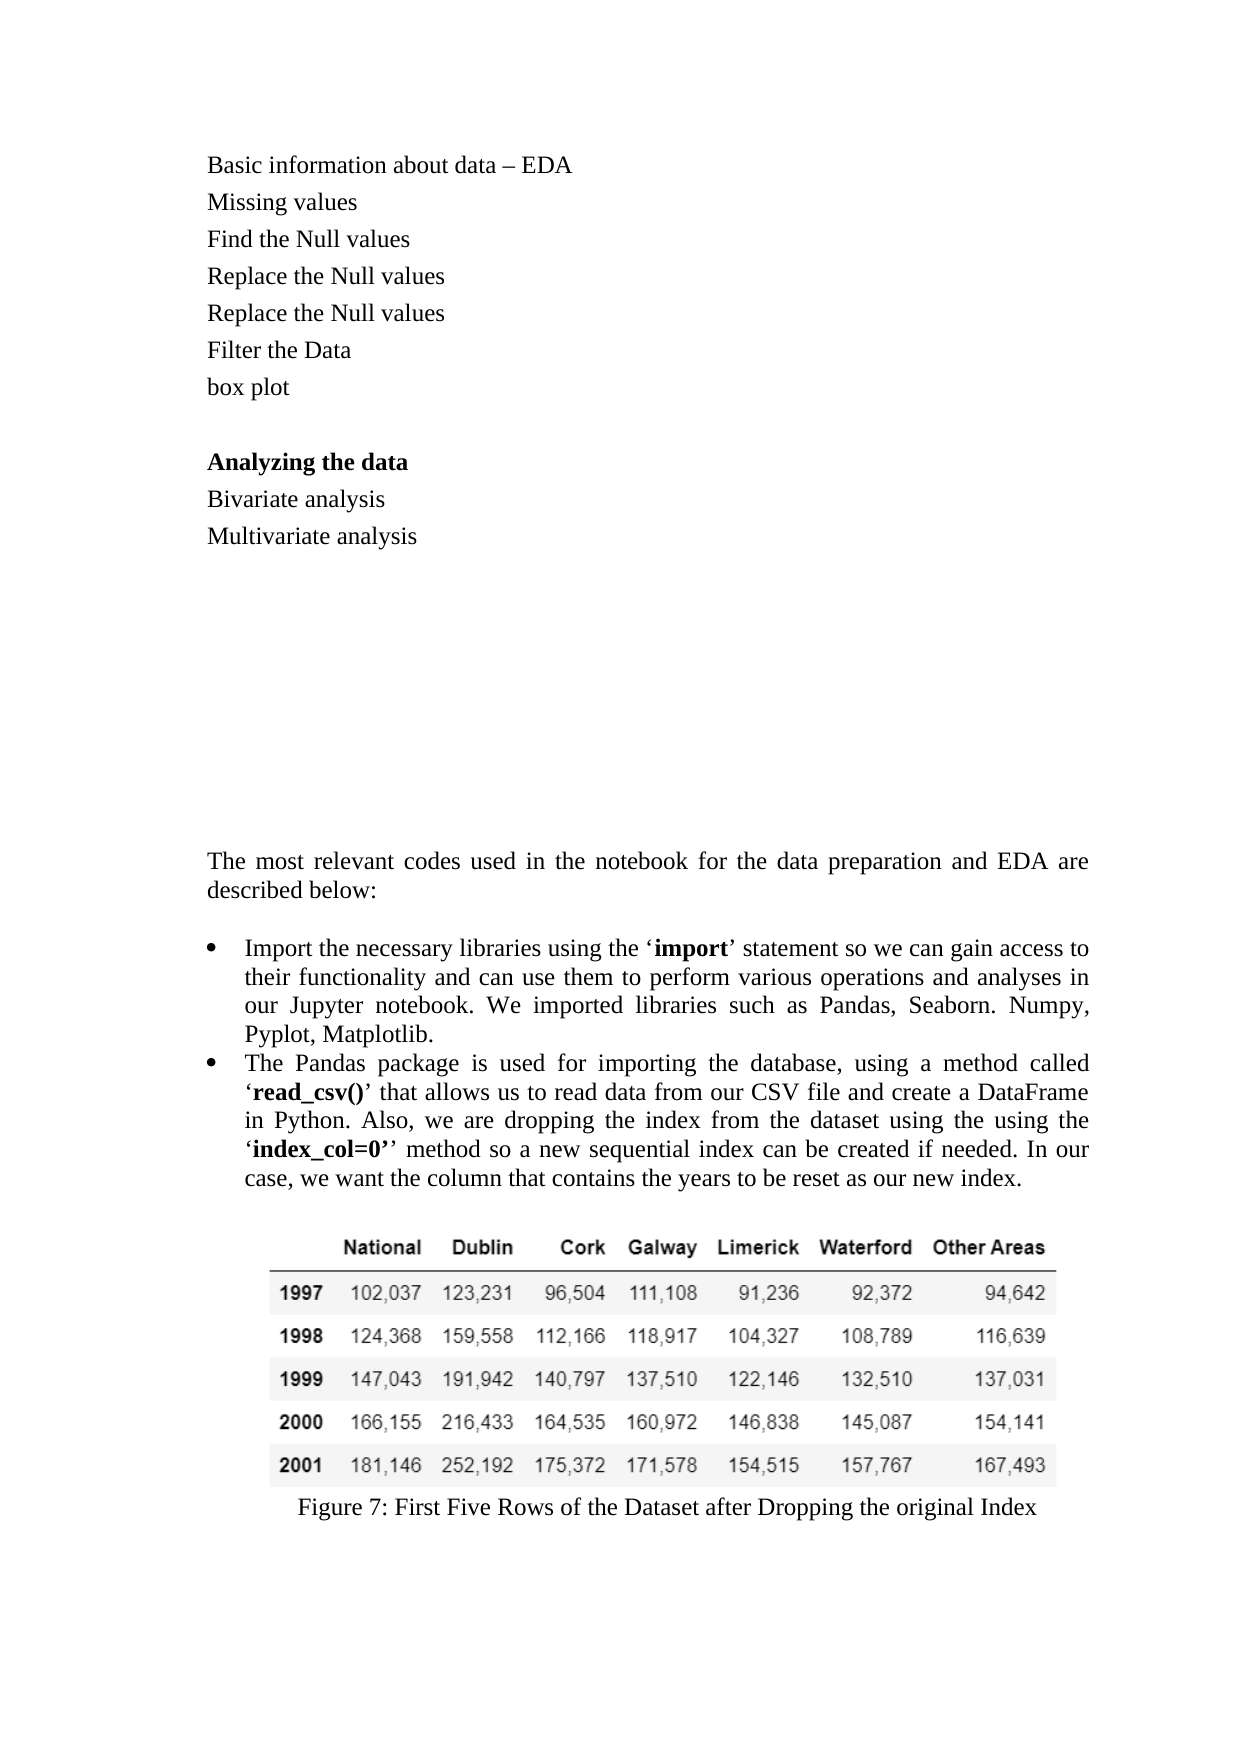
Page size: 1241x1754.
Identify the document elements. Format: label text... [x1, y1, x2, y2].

text Analyzing the data [207, 447, 1090, 475]
text Bivariate analysis [207, 484, 1090, 512]
text box plot [207, 372, 1090, 401]
text Replace the Null values [207, 261, 1090, 290]
list Import the necessary libraries using the ‘import’ statement so we can gain access to their functionality and can use them to perform various operations and analyses in our Jupyter notebook. We imported libraries such as Pandas, Seaborn. Numpy, Pyplot, Matplotlib. [207, 933, 1090, 1048]
text Basic information about data – EDA [207, 150, 1090, 179]
list The Pandas package is used for importing the database, using a method called ‘read_csv()’ that allows us to read data from our CSV file and create a DataFrame in Python. Also, we are dropping the index from the dataset using the using the ‘index_col=0’’ method so a new sequential index can be created if needed. In our case, we want the column that contains the years to be reset as our new index. [207, 1048, 1090, 1192]
text Multivariate analysis [207, 521, 1090, 549]
text Missing values [207, 187, 1090, 216]
text Replace the Null values [207, 298, 1090, 327]
text Filter the Data [207, 335, 1090, 364]
picture [269, 1220, 1065, 1492]
text Find the Null values [207, 224, 1090, 253]
text The most relevant codes used in the notebook for the data preparation and EDA are described below: [207, 846, 1090, 904]
